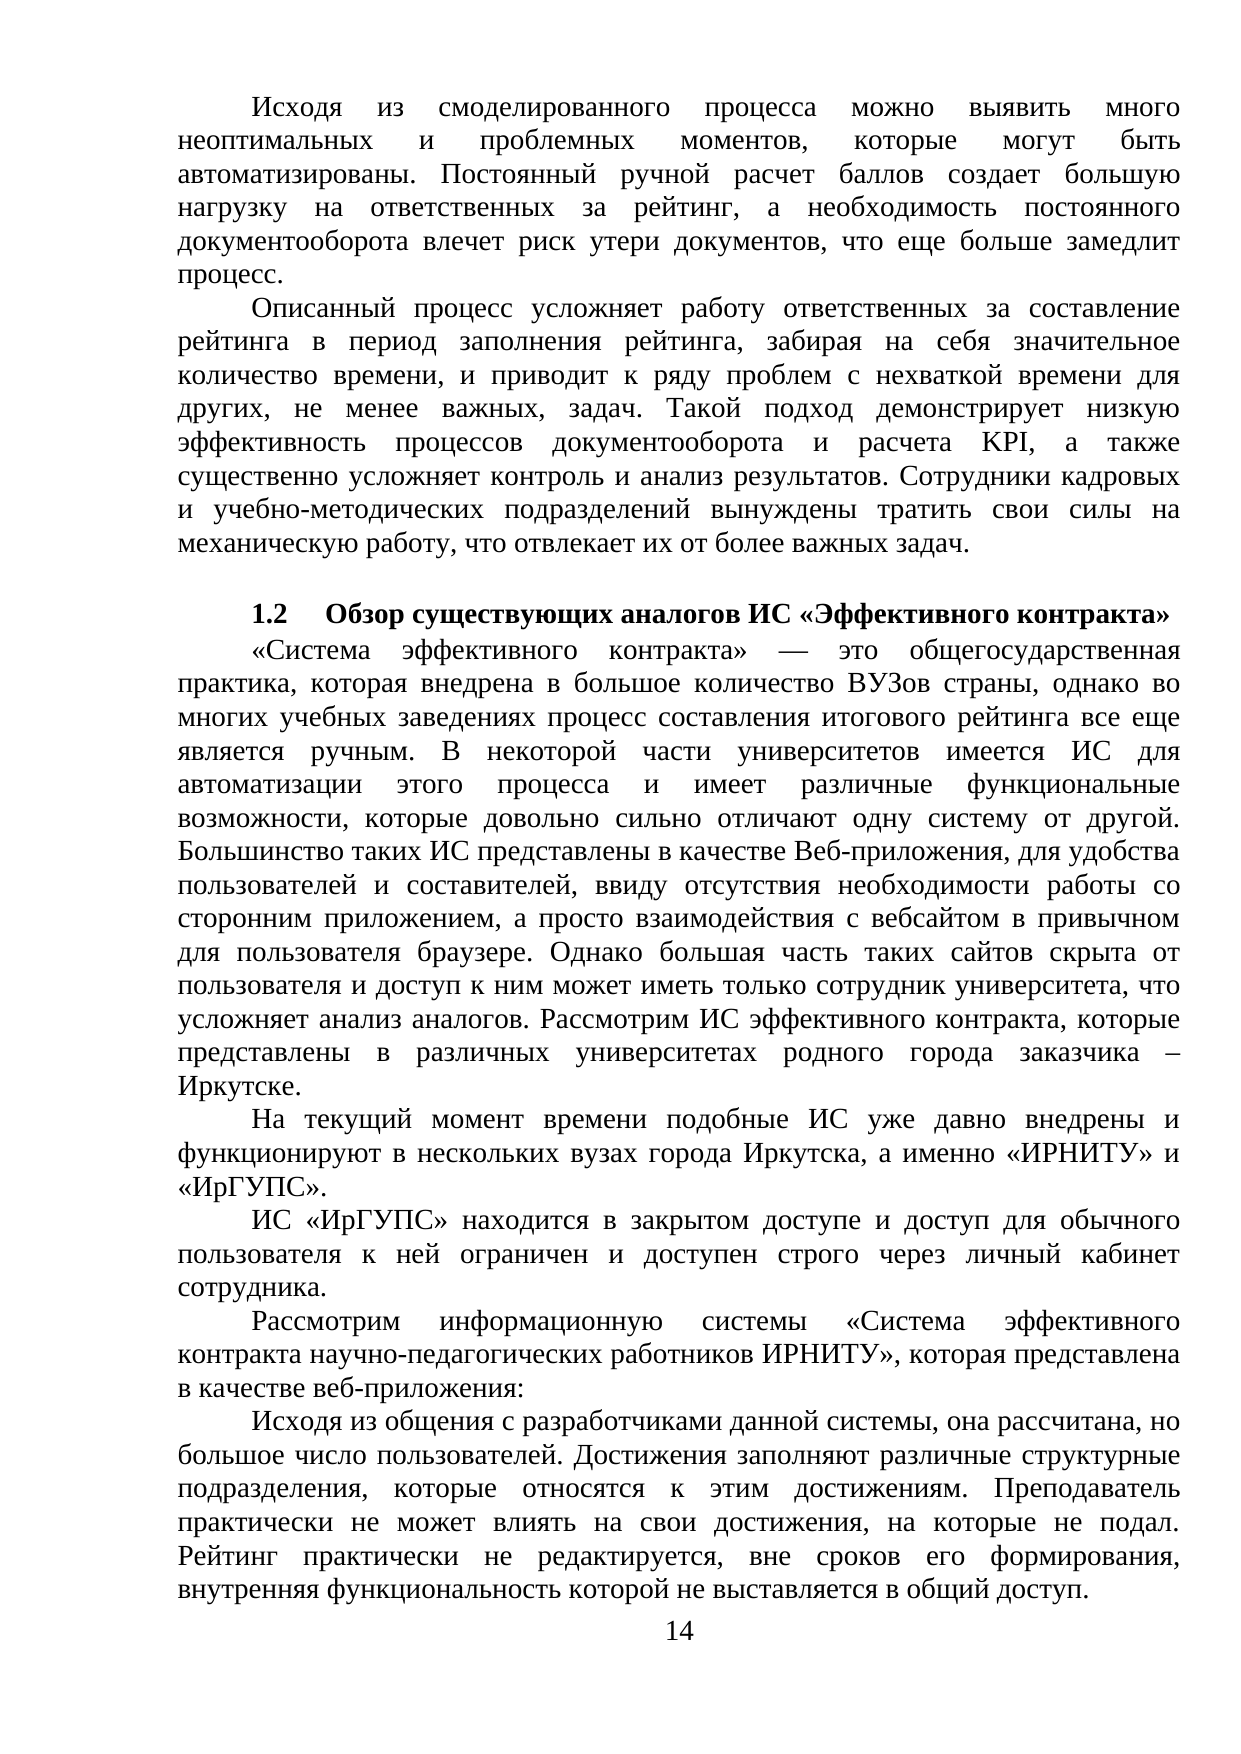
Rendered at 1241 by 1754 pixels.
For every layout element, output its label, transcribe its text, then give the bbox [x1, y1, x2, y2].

text «Система эффективного контракта» — это общегосударственная практика, которая внедрена в большое количество ВУЗов страны, однако во многих учебных заведениях процесс составления итогового рейтинга все еще является ручным. В некоторой части университетов имеется ИС для автоматизации этого процесса и имеет различные функциональные возможности, которые довольно сильно отличают одну систему от другой. Большинство таких ИС представлены в качестве Веб-приложения, для удобства пользователей и составителей, ввиду отсутствия необходимости работы со сторонним приложением, а просто взаимодействия с вебсайтом в привычном для пользователя браузере. Однако большая часть таких сайтов скрыта от пользователя и доступ к ним может иметь только сотрудник университета, что усложняет анализ аналогов. Рассмотрим ИС эффективного контракта, которые представлены в различных университетах родного города заказчика – Иркутске. [177, 632, 1181, 1102]
subtitle 1.2 Обзор существующих аналогов ИС «Эффективного контракта» [177, 596, 1181, 629]
text Исходя из смоделированного процесса можно выявить много неоптимальных и проблемных моментов, которые могут быть автоматизированы. Постоянный ручной расчет баллов создает большую нагрузку на ответственных за рейтинг, а необходимость постоянного документооборота влечет риск утери документов, что еще больше замедлит процесс. [177, 89, 1181, 290]
text Исходя из общения с разработчиками данной системы, она рассчитана, но большое число пользователей. Достижения заполняют различные структурные подразделения, которые относятся к этим достижениям. Преподаватель практически не может влиять на свои достижения, на которые не подал. Рейтинг практически не редактируется, вне сроков его формирования, внутренняя функциональность которой не выставляется в общий доступ. [177, 1403, 1181, 1605]
text Рассмотрим информационную системы «Система эффективного контракта научно-педагогических работников ИРНИТУ», которая представлена в качестве веб-приложения: [177, 1303, 1181, 1403]
text Описанный процесс усложняет работу ответственных за составление рейтинга в период заполнения рейтинга, забирая на себя значительное количество времени, и приводит к ряду проблем с нехваткой времени для других, не менее важных, задач. Такой подход демонстрирует низкую эффективность процессов документооборота и расчета KPI, а также существенно усложняет контроль и анализ результатов. Сотрудники кадровых и учебно-методических подразделений вынуждены тратить свои силы на механическую работу, что отвлекает их от более важных задач. [177, 290, 1181, 558]
text На текущий момент времени подобные ИС уже давно внедрены и функционируют в нескольких вузах города Иркутска, а именно «ИРНИТУ» и «ИрГУПС». [177, 1102, 1181, 1202]
text ИС «ИрГУПС» находится в закрытом доступе и доступ для обычного пользователя к ней ограничен и доступен строго через личный кабинет сотрудника. [177, 1202, 1181, 1303]
